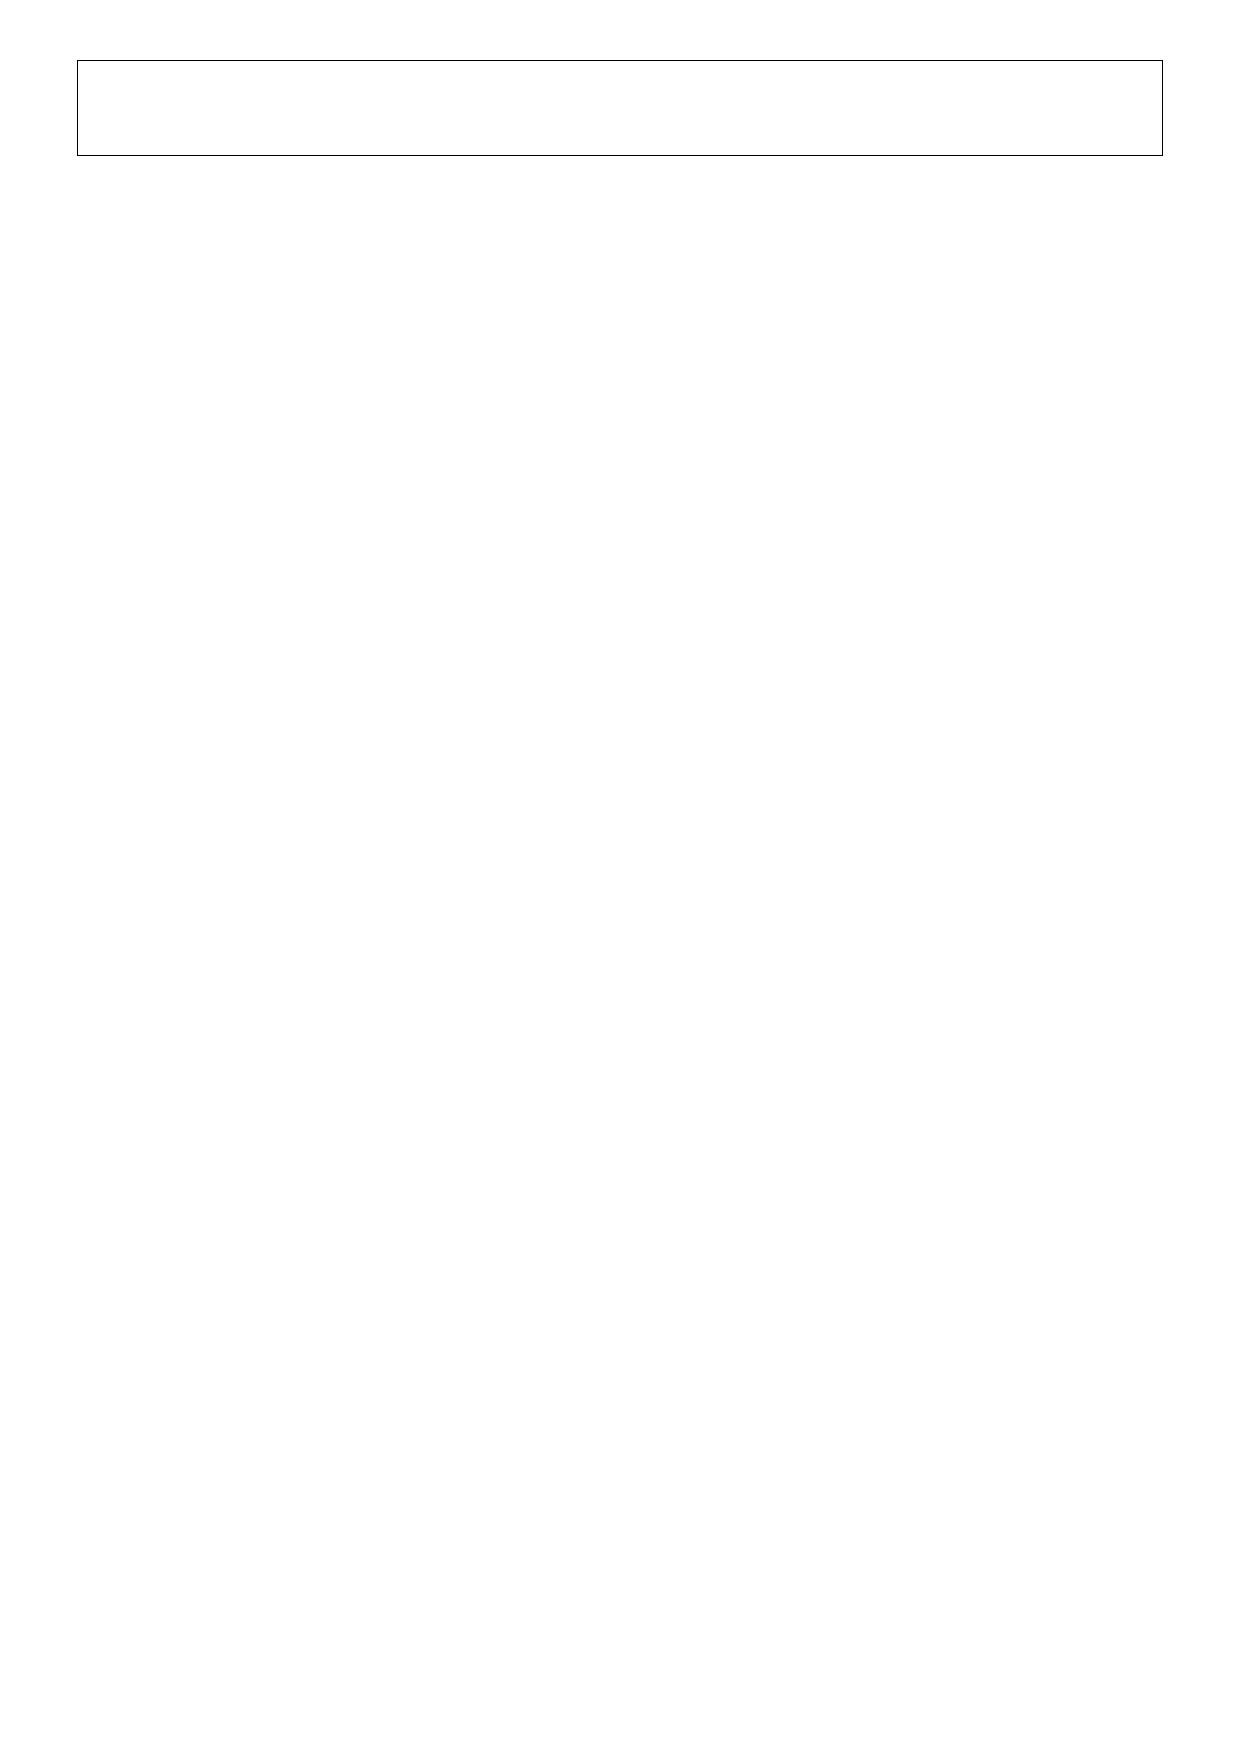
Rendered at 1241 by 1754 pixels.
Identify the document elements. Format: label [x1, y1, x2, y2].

table_cell [78, 61, 1162, 155]
